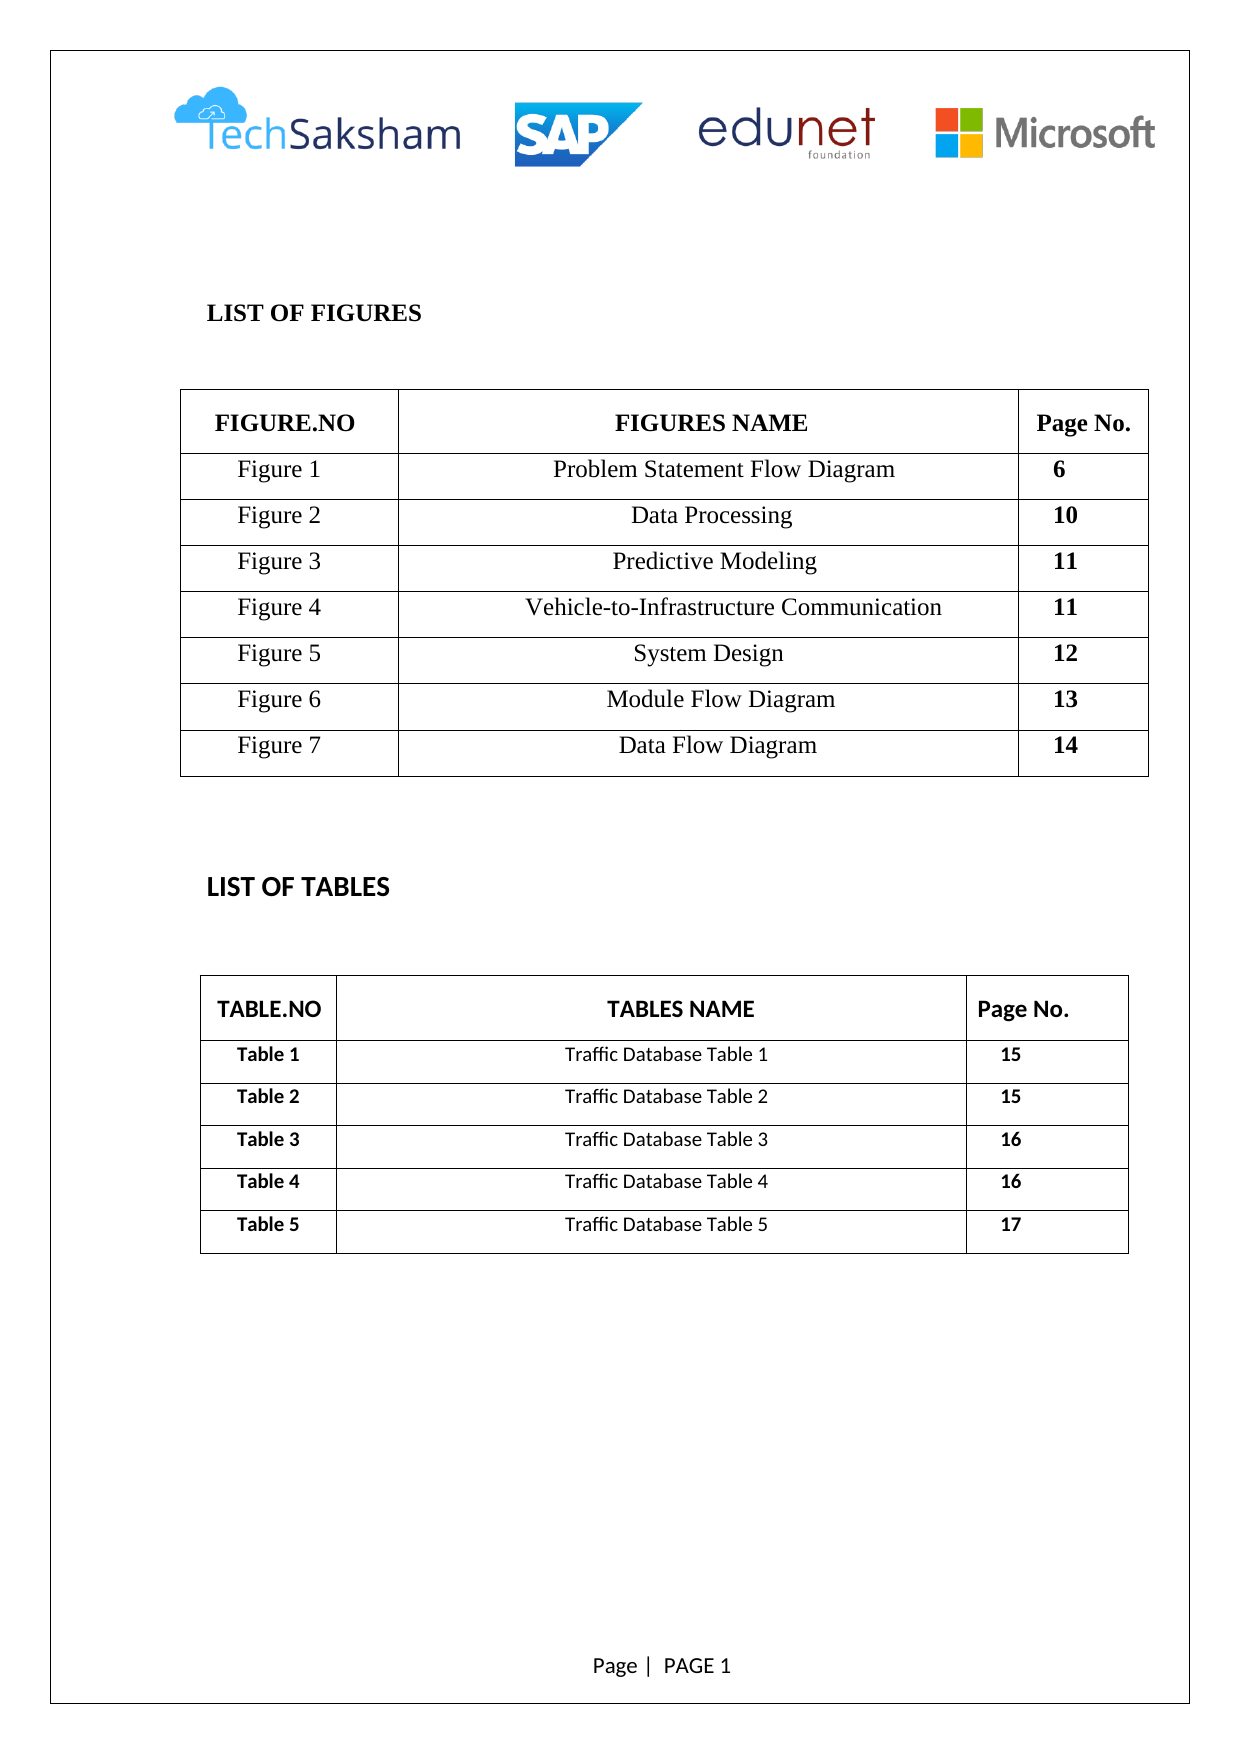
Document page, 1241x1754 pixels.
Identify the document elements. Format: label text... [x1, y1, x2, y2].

table_header FIGURE.NO [181, 390, 398, 453]
table_cell [181, 638, 398, 683]
table_cell 11 [1019, 592, 1148, 637]
table_cell 16 [967, 1169, 1128, 1210]
table_cell 6 [1019, 454, 1148, 499]
table_cell 17 [967, 1211, 1128, 1253]
table_cell Traffic Database Table 4 [337, 1169, 966, 1210]
table_cell [181, 592, 398, 637]
table_cell Traffic Database Table 3 [337, 1126, 966, 1168]
text LIST OF FIGURES [207, 298, 1122, 327]
table_cell 15 [967, 1041, 1128, 1083]
table_cell 12 [1019, 638, 1148, 683]
table_cell Module Flow Diagram [399, 684, 1018, 729]
table_cell System Design [399, 638, 1018, 683]
table_cell Predictive Modeling [399, 546, 1018, 591]
table_header FIGURES NAME [399, 390, 1018, 453]
picture [930, 102, 1161, 162]
table_cell 10 [1019, 500, 1148, 545]
table_cell Table 2 [201, 1084, 336, 1125]
table_cell 13 [1019, 684, 1148, 729]
table_header Page No. [967, 976, 1128, 1040]
table_cell Traffic Database Table 1 [337, 1041, 966, 1083]
table_cell 11 [1019, 546, 1148, 591]
table_cell Traffic Database Table 2 [337, 1084, 966, 1125]
table_cell Data Flow Diagram [399, 731, 1018, 776]
table_cell [181, 500, 398, 545]
table_cell 16 [967, 1126, 1128, 1168]
table_cell [181, 684, 398, 729]
table_cell Table 1 [201, 1041, 336, 1083]
table_cell Table 4 [201, 1169, 336, 1210]
picture [168, 79, 467, 155]
table_cell [181, 454, 398, 499]
table_cell Table 5 [201, 1211, 336, 1253]
table_header TABLE.NO [201, 976, 336, 1040]
table_cell [181, 731, 398, 776]
table_cell Data Processing [399, 500, 1018, 545]
picture [514, 98, 644, 167]
table_cell Vehicle-to-Infrastructure Communication [399, 592, 1018, 637]
table_cell 15 [967, 1084, 1128, 1125]
table_header TABLES NAME [337, 976, 966, 1040]
table_cell [181, 546, 398, 591]
table_cell 14 [1019, 731, 1148, 776]
table_cell Traffic Database Table 5 [337, 1211, 966, 1253]
table_header Page No. [1019, 390, 1148, 453]
table_cell Table 3 [201, 1126, 336, 1168]
text LIST OF TABLES [207, 868, 1122, 903]
table_cell Problem Statement Flow Diagram [399, 454, 1018, 499]
picture [691, 100, 883, 165]
